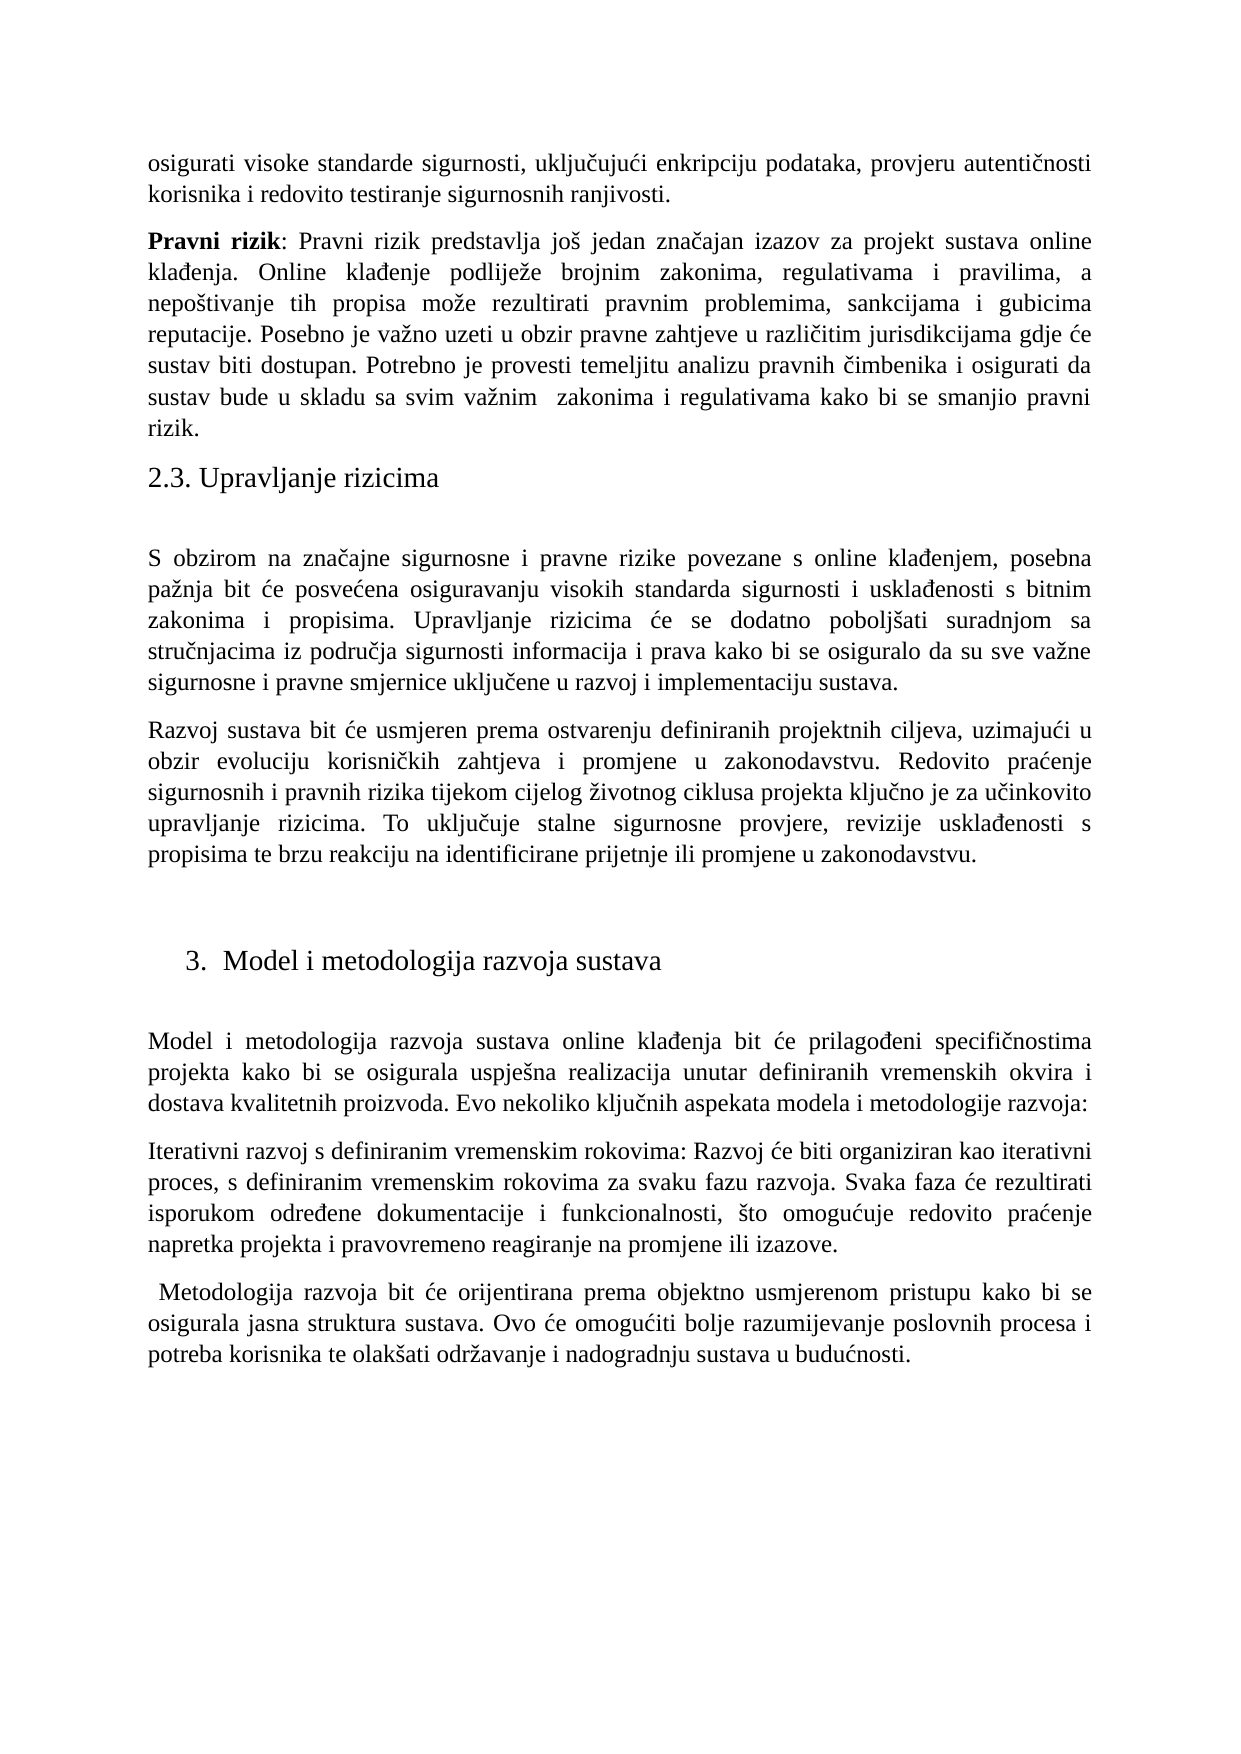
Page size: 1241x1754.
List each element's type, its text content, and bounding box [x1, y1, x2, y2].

text S obzirom na značajne sigurnosne i pravne rizike povezane s online klađenjem, posebna pažnja bit će posvećena osiguravanju visokih standarda sigurnosti i usklađenosti s bitnim zakonima i propisima. Upravljanje rizicima će se dodatno poboljšati suradnjom sa stručnjacima iz područja sigurnosti informacija i prava kako bi se osiguralo da su sve važne sigurnosne i pravne smjernice uključene u razvoj i implementaciju sustava. [148, 543, 1093, 696]
subtitle Model i metodologija razvoja sustava [185, 943, 1093, 977]
text Metodologija razvoja bit će orijentirana prema objektno usmjerenom pristupu kako bi se osigurala jasna struktura sustava. Ovo će omogućiti bolje razumijevanje poslovnih procesa i potreba korisnika te olakšati održavanje i nadogradnju sustava u budućnosti. [148, 1277, 1093, 1368]
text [148, 148, 1093, 207]
text Pravni rizik: Pravni rizik predstavlja još jedan značajan izazov za projekt sustava online klađenja. Online klađenje podliježe brojnim zakonima, regulativama i pravilima, a nepoštivanje tih propisa može rezultirati pravnim problemima, sankcijama i gubicima reputacije. Posebno je važno uzeti u obzir pravne zahtjeve u različitim jurisdikcijama gdje će sustav biti dostupan. Potrebno je provesti temeljitu analizu pravnih čimbenika i osigurati da sustav bude u skladu sa svim važnim zakonima i regulativama kako bi se smanjio pravni rizik. [148, 226, 1093, 441]
text Model i metodologija razvoja sustava online klađenja bit će prilagođeni specifičnostima projekta kako bi se osigurala uspješna realizacija unutar definiranih vremenskih okvira i dostava kvalitetnih proizvoda. Evo nekoliko ključnih aspekata modela i metodologije razvoja: [148, 1026, 1093, 1117]
subtitle 2.3. Upravljanje rizicima [148, 460, 1093, 494]
text Razvoj sustava bit će usmjeren prema ostvarenju definiranih projektnih ciljeva, uzimajući u obzir evoluciju korisničkih zahtjeva i promjene u zakonodavstvu. Redovito praćenje sigurnosnih i pravnih rizika tijekom cijelog životnog ciklusa projekta ključno je za učinkovito upravljanje rizicima. To uključuje stalne sigurnosne provjere, revizije usklađenosti s propisima te brzu reakciju na identificirane prijetnje ili promjene u zakonodavstvu. [148, 715, 1093, 868]
text Iterativni razvoj s definiranim vremenskim rokovima: Razvoj će biti organiziran kao iterativni proces, s definiranim vremenskim rokovima za svaku fazu razvoja. Svaka faza će rezultirati isporukom određene dokumentacije i funkcionalnosti, što omogućuje redovito praćenje napretka projekta i pravovremeno reagiranje na promjene ili izazove. [148, 1136, 1093, 1258]
